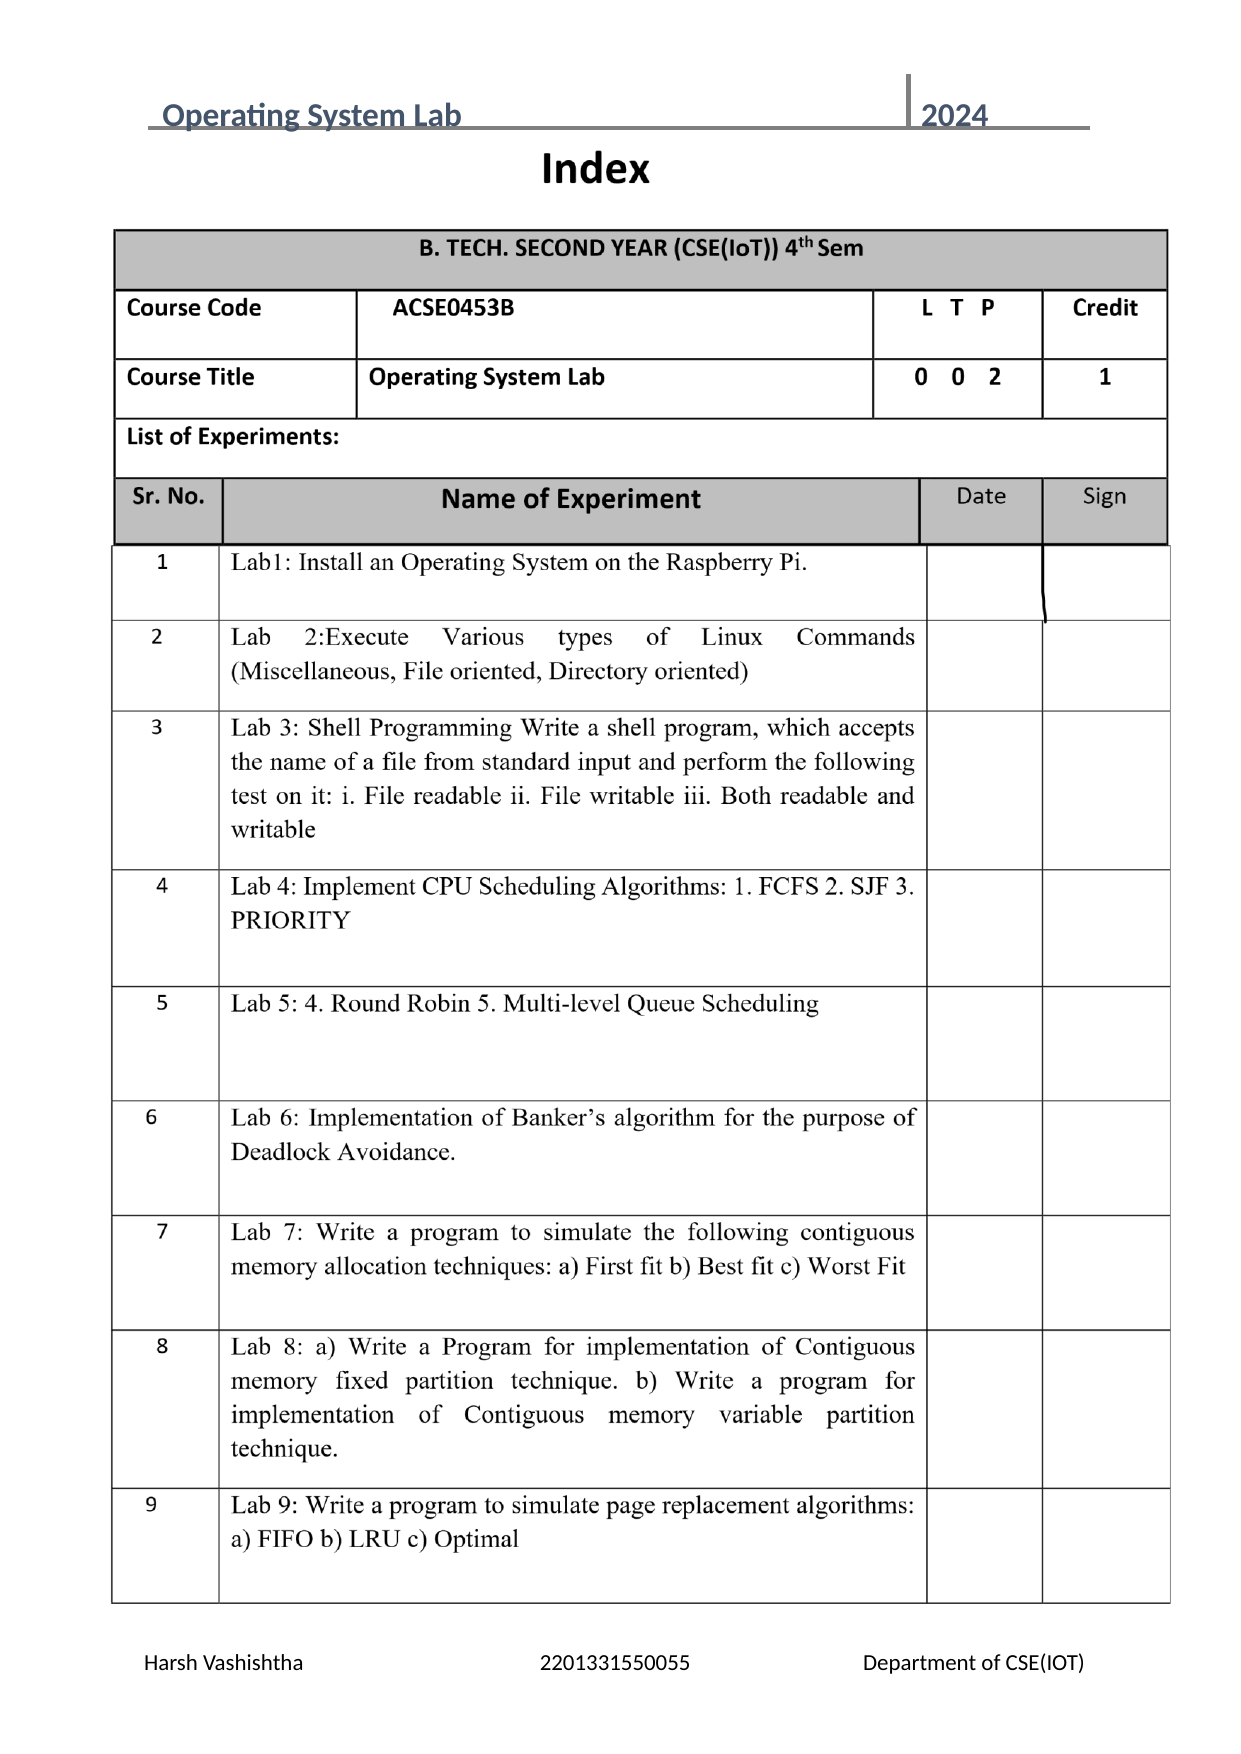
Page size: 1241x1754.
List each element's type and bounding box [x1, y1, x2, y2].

picture [384, 113, 390, 126]
picture [920, 87, 1011, 126]
picture [190, 113, 197, 123]
picture [450, 113, 457, 123]
picture [942, 107, 949, 123]
picture [253, 113, 259, 126]
picture [110, 150, 1171, 1604]
picture [161, 84, 565, 126]
picture [167, 108, 179, 123]
picture [272, 113, 278, 126]
picture [394, 113, 399, 126]
